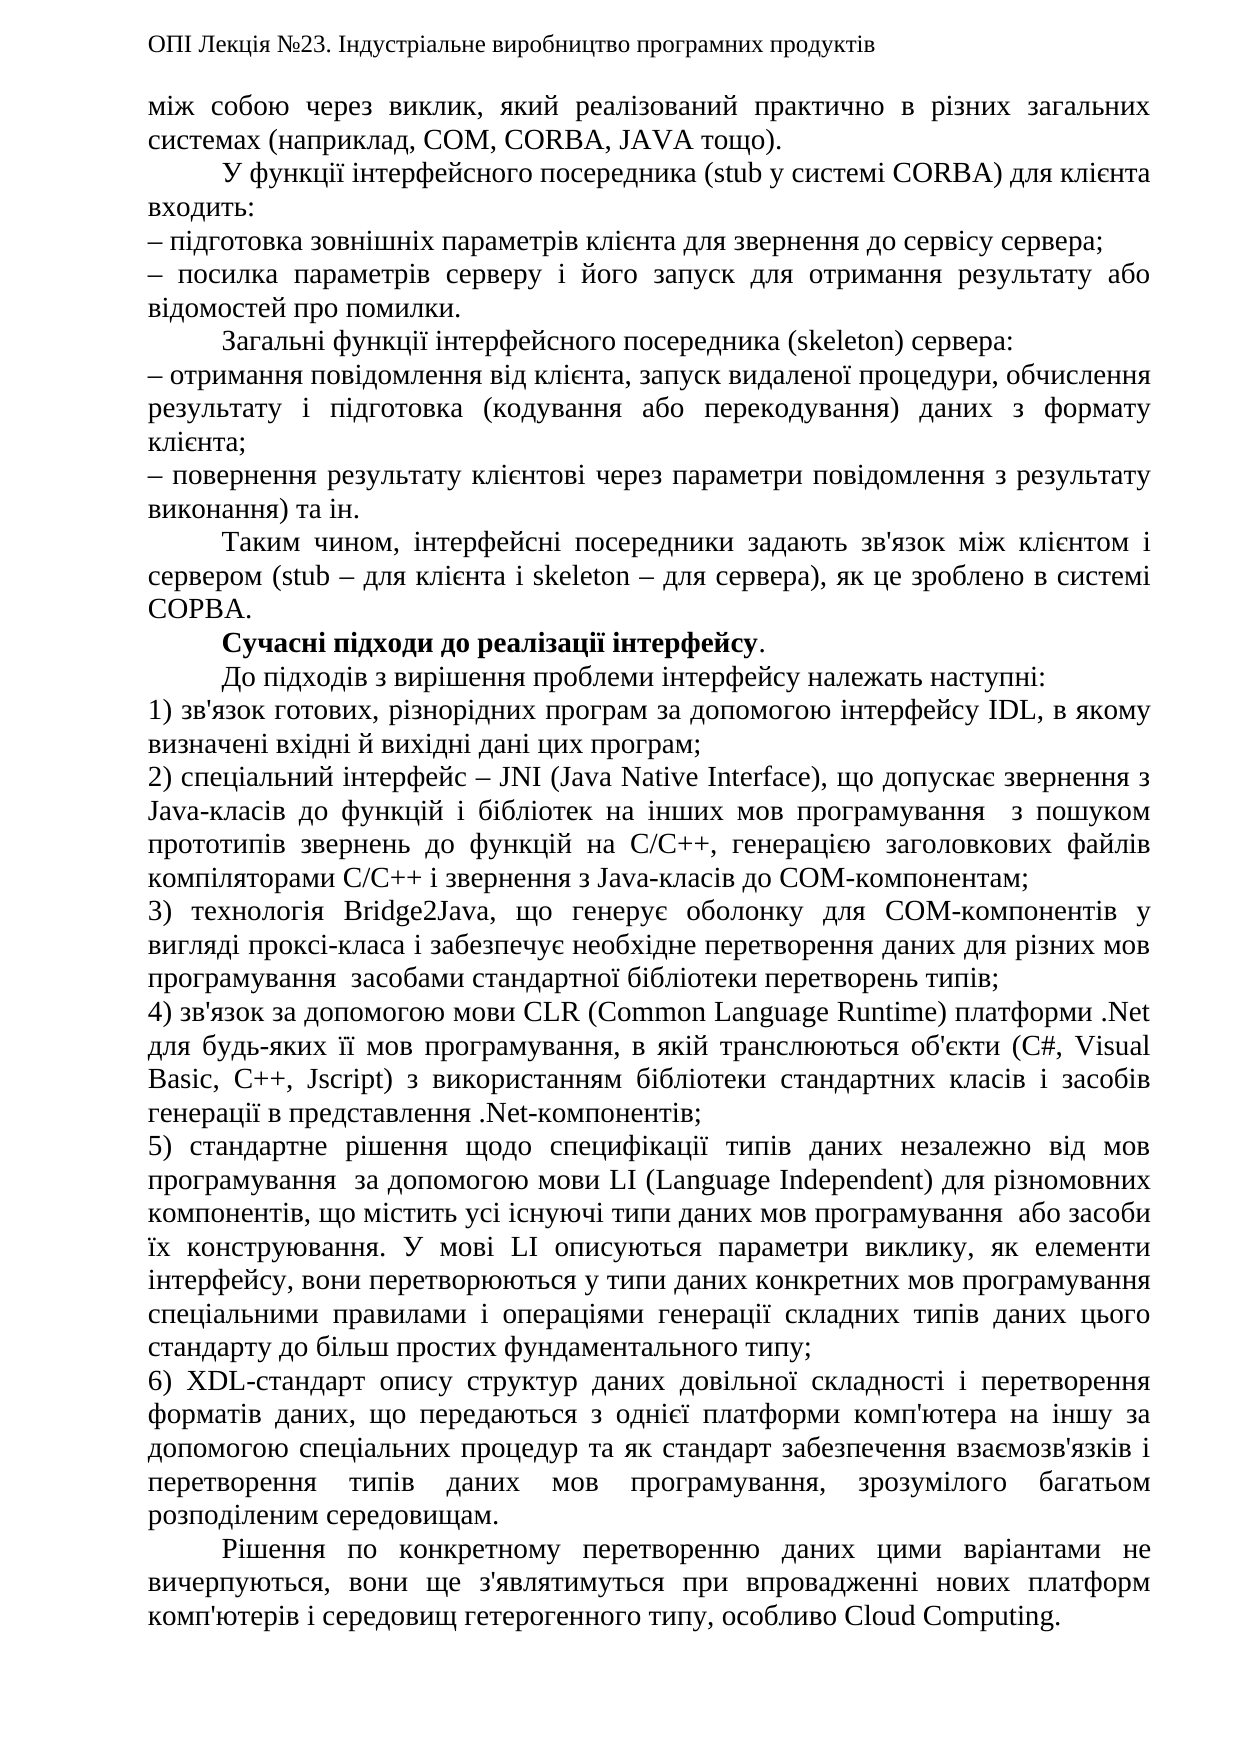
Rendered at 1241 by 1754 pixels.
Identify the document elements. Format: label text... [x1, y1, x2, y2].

text Сучасні підходи до реалізації інтерфейсу. [148, 625, 1152, 659]
text – отримання повідомлення від клієнта, запуск видаленої процедури, обчислення результату і підготовка (кодування або перекодування) даних з формату клієнта; [148, 357, 1152, 457]
text Таким чином, інтерфейсні посередники задають зв'язок між клієнтом і сервером (stub – для клієнта і skeleton – для сервера), як це зроблено в системі СОРВА. [148, 524, 1152, 625]
text 2) спеціальний інтерфейс – JNI (Java Native Interface), що допускає звернення з Java-класів до функцій і бібліотек на інших мов програмування з пошуком прототипів звернень до функцій на C/C++, генерацією заголовкових файлів компіляторами C/C++ і звернення з Java-класів до COM-компонентам; [148, 759, 1152, 893]
text Рішення по конкретному перетворенню даних цими варіантами не вичерпуються, вони ще з'являтимуться при впровадженні нових платформ комп'ютерів і середовищ гетерогенного типу, особливо Cloud Computing. [148, 1531, 1152, 1631]
text – повернення результату клієнтові через параметри повідомлення з результату виконання) та ін. [148, 457, 1152, 524]
text Загальні функції інтерфейсного посередника (skeleton) сервера: [148, 323, 1152, 357]
text – підготовка зовнішніх параметрів клієнта для звернення до сервісу сервера; [148, 223, 1152, 256]
text До підходів з вирішення проблеми інтерфейсу належать наступні: [148, 659, 1152, 692]
text У функції інтерфейсного посередника (stub у системі CORBA) для клієнта входить: [148, 156, 1152, 223]
text – посилка параметрів серверу і його запуск для отримання результату або відомостей про помилки. [148, 256, 1152, 323]
text 6) XDL-стандарт опису структур даних довільної складності і перетворення форматів даних, що передаються з однієї платформи комп'ютера на іншу за допомогою спеціальних процедур та як стандарт забезпечення взаємозв'язків і перетворення типів даних мов програмування, зрозумілого багатьом розподіленим середовищам. [148, 1363, 1152, 1531]
text 3) технологія Bridge2Java, що генерує оболонку для COM-компонентів у вигляді проксі-класа і забезпечує необхідне перетворення даних для різних мов програмування засобами стандартної бібліотеки перетворень типів; [148, 893, 1152, 994]
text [148, 88, 1152, 156]
text 5) стандартне рішення щодо специфікації типів даних незалежно від мов програмування за допомогою мови LI (Language Independent) для різномовних компонентів, що містить усі існуючі типи даних мов програмування або засоби їх конструювання. У мові LI описуються параметри виклику, як елементи інтерфейсу, вони перетворюються у типи даних конкретних мов програмування спеціальними правилами і операціями генерації складних типів даних цього стандарту до більш простих фундаментального типу; [148, 1128, 1152, 1363]
text 4) зв'язок за допомогою мови CLR (Common Language Runtime) платформи .Net для будь-яких її мов програмування, в якій транслюються об'єкти (C#, Visual Basic, C++, Jscript) з використанням бібліотеки стандартних класів і засобів генерації в представлення .Net-компонентів; [148, 994, 1152, 1128]
text 1) зв'язок готових, різнорідних програм за допомогою інтерфейсу IDL, в якому визначені вхідні й вихідні дані цих програм; [148, 692, 1152, 759]
